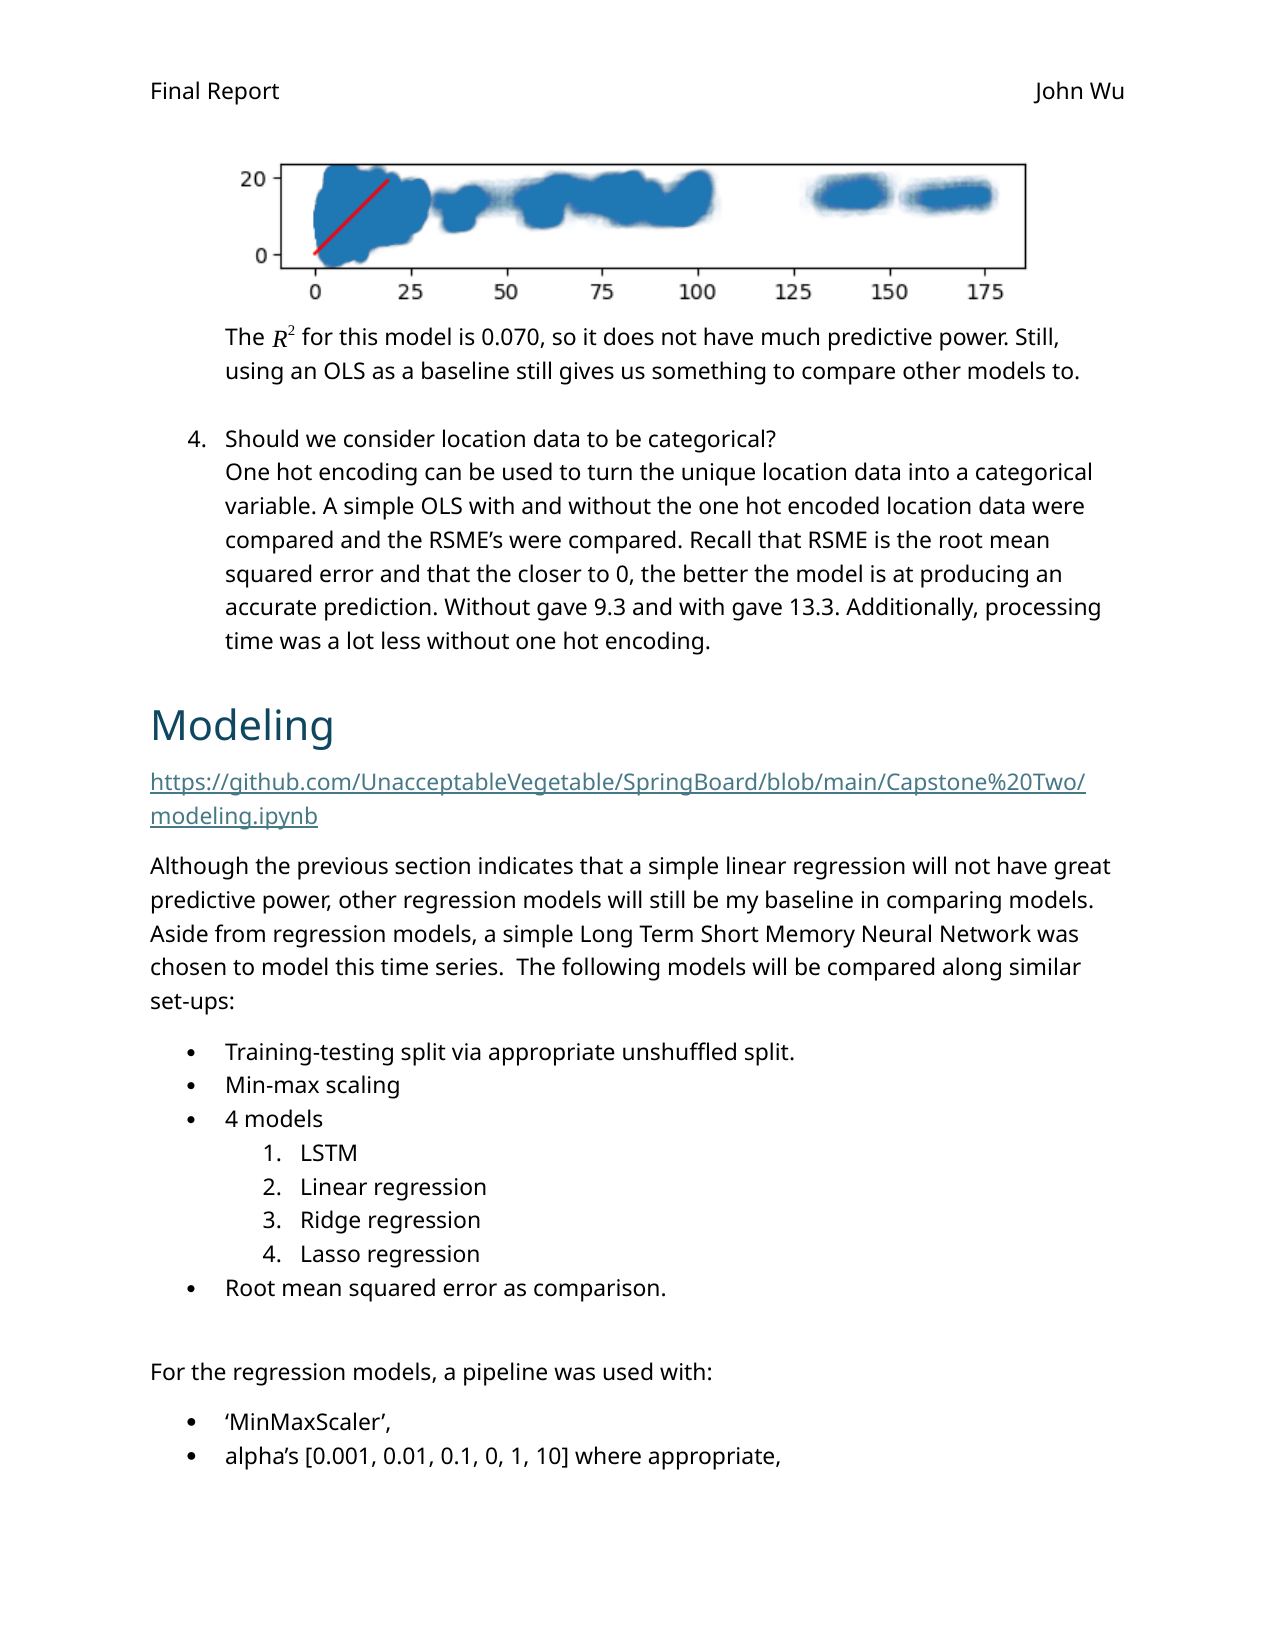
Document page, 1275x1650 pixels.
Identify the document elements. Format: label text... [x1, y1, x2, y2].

list The for this model is 0.070, so it does not have much predictive power. Still, using an OLS as a baseline still gives us something to compare other models to. [225, 321, 1125, 386]
list Root mean squared error as comparison. [187, 1272, 1125, 1303]
list ‘MinMaxScaler’, [187, 1406, 1125, 1437]
text For the regression models, a pipeline was used with: [150, 1356, 1125, 1387]
list Lasso regression [262, 1238, 1125, 1269]
subtitle Modeling [150, 696, 1125, 753]
list Should we consider location data to be categorical? [187, 422, 1125, 454]
list Linear regression [262, 1170, 1125, 1202]
list Ridge regression [262, 1204, 1125, 1235]
list LSTM [262, 1137, 1125, 1168]
list Min-max scaling [187, 1069, 1125, 1100]
list 4 models [187, 1103, 1125, 1134]
list One hot encoding can be used to turn the unique location data into a categorical variable. A simple OLS with and without the one hot encoded location data were compared and the RSME’s were compared. Recall that RSME is the root mean squared error and that the closer to 0, the better the model is at producing an accurate prediction. Without gave 9.3 and with gave 13.3. Additionally, processing time was a lot less without one hot encoding. [225, 456, 1125, 656]
text Although the previous section indicates that a simple linear regression will not have great predictive power, other regression models will still be my baseline in comparing models. Aside from regression models, a simple Long Term Short Memory Neural Network was chosen to model this time series. The following models will be compared along similar set-ups: [150, 850, 1125, 1016]
picture [225, 150, 1039, 319]
list Training-testing split via appropriate unshuffled split. [187, 1035, 1125, 1067]
list alpha’s [0.001, 0.01, 0.1, 0, 1, 10] where appropriate, [187, 1440, 1125, 1471]
text https://github.com/UnacceptableVegetable/SpringBoard/blob/main/Capstone%20Two/modeling.ipynb [150, 766, 1125, 831]
